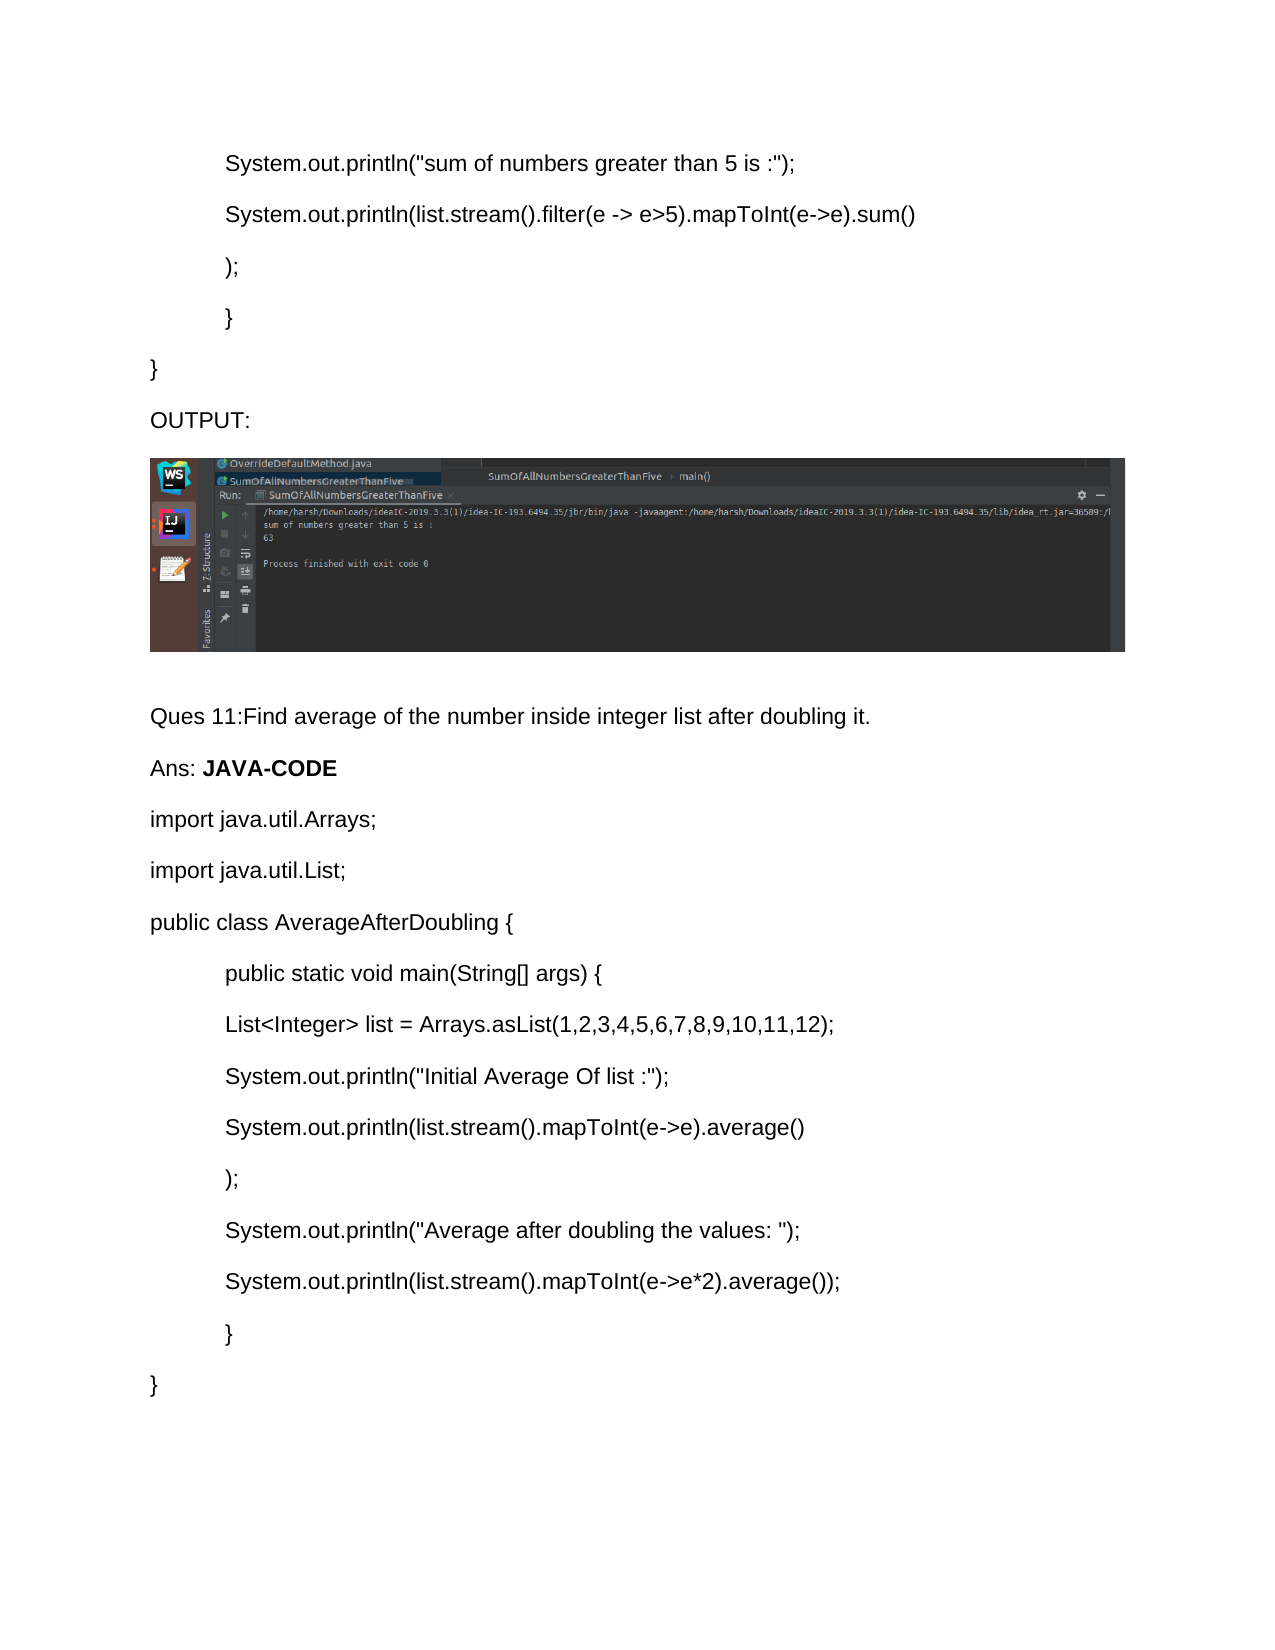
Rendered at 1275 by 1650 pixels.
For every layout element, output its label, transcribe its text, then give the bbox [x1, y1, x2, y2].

text Ans: JAVA-CODE [150, 754, 1125, 781]
text System.out.println("sum of numbers greater than 5 is :"); [150, 150, 1125, 176]
text Ques 11:Find average of the number inside integer list after doubling it. [150, 703, 1125, 729]
text System.out.println("Average after doubling the values: "); [150, 1217, 1125, 1243]
picture [150, 458, 1125, 652]
text OUTPUT: [150, 407, 1125, 433]
text } [150, 304, 1125, 330]
text ); [150, 253, 1125, 279]
text } [150, 1371, 1125, 1397]
text System.out.println("Initial Average Of list :"); [150, 1063, 1125, 1089]
text import java.util.Arrays; [150, 806, 1125, 832]
text System.out.println(list.stream().filter(e -> e>5).mapToInt(e->e).sum() [150, 201, 1125, 228]
text import java.util.List; [150, 857, 1125, 884]
text public class AverageAfterDoubling { [150, 909, 1125, 935]
text System.out.println(list.stream().mapToInt(e->e).average() [150, 1114, 1125, 1140]
text } [150, 1319, 1125, 1346]
text List<Integer> list = Arrays.asList(1,2,3,4,5,6,7,8,9,10,11,12); [150, 1011, 1125, 1038]
text public static void main(String[] args) { [150, 960, 1125, 986]
text } [150, 355, 1125, 382]
text ); [150, 1165, 1125, 1192]
text System.out.println(list.stream().mapToInt(e->e*2).average()); [150, 1268, 1125, 1294]
